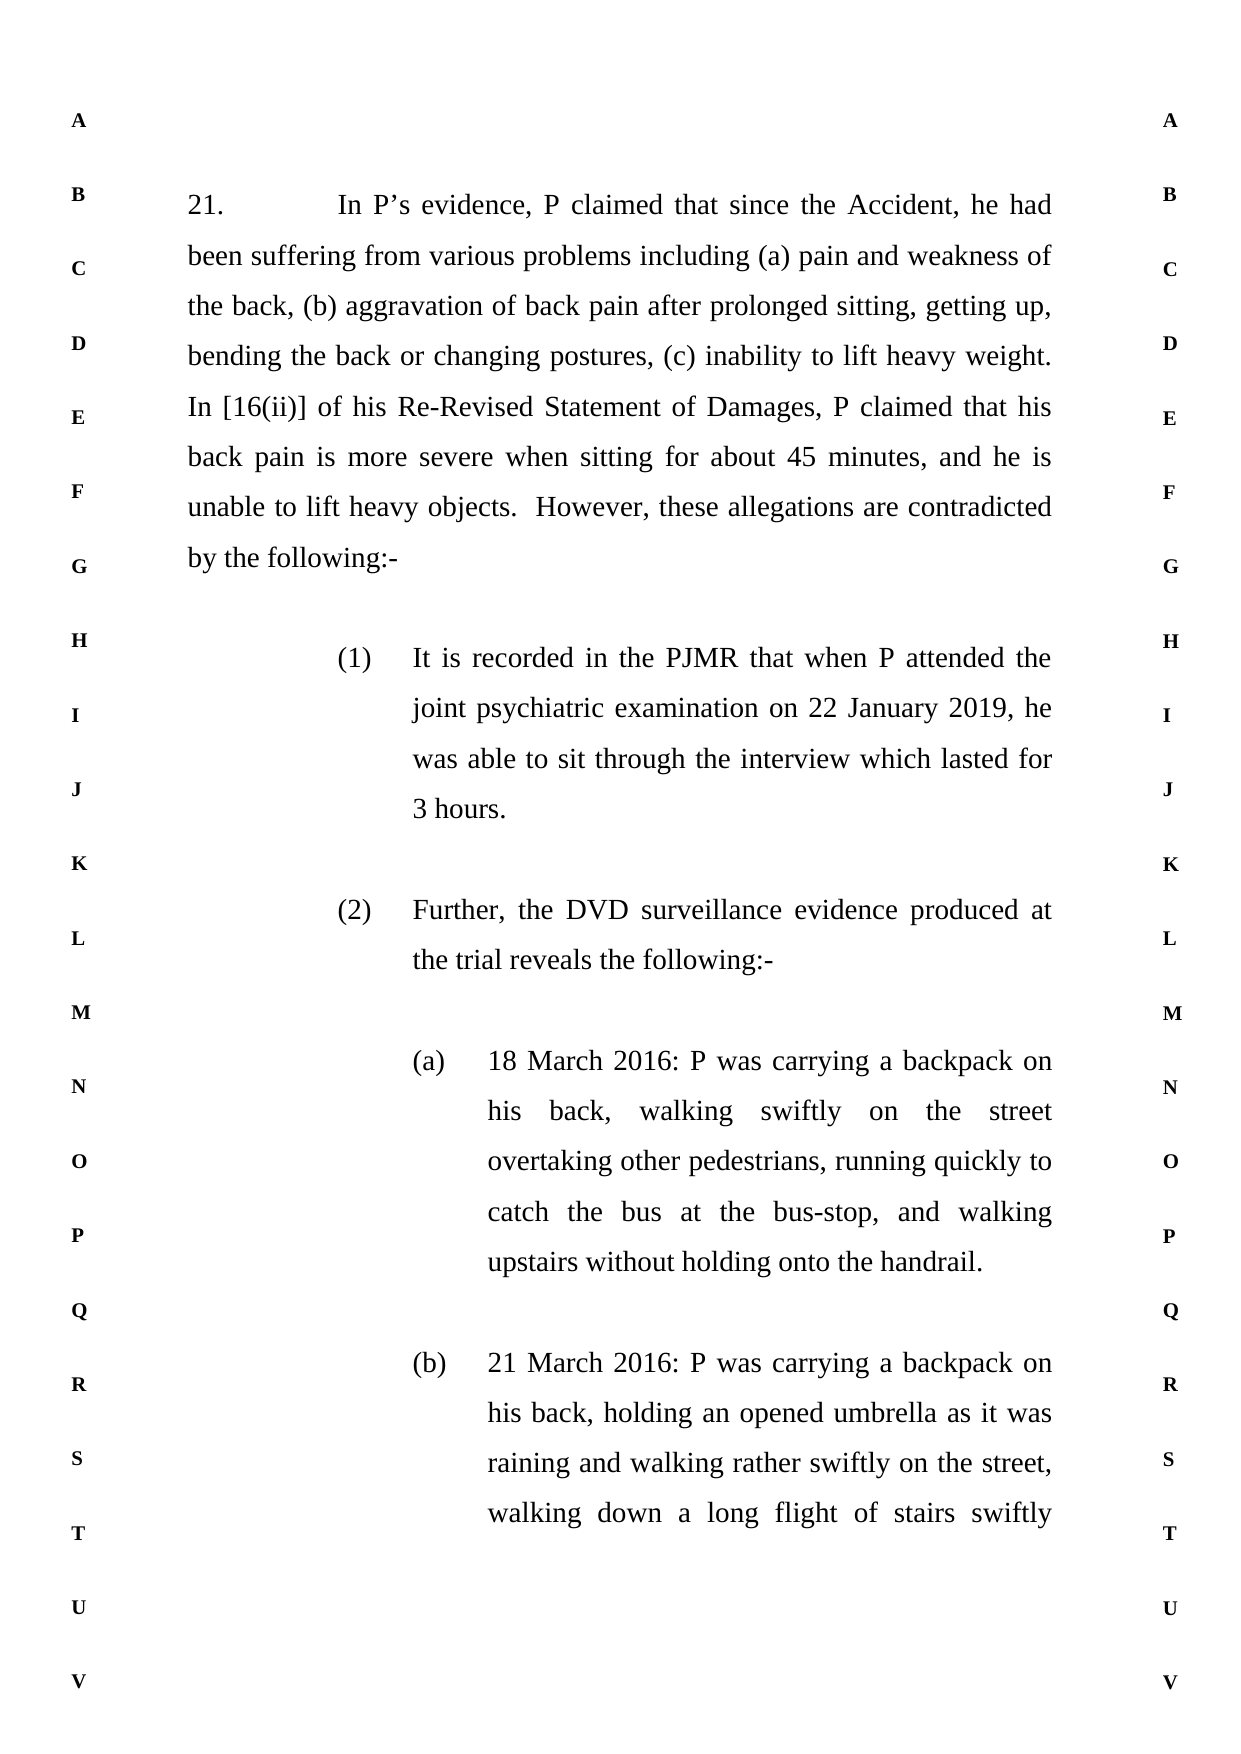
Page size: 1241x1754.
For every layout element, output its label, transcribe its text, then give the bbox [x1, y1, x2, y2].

list In P’s evidence, P claimed that since the Accident, he had been suffering from various problems including (a) pain and weakness of the back, (b) aggravation of back pain after prolonged sitting, getting up, bending the back or changing postures, (c) inability to lift heavy weight. In [16(ii)] of his Re-Revised Statement of Damages, P claimed that his back pain is more severe when sitting for about 45 minutes, and he is unable to lift heavy objects. However, these allegations are contradicted by the following:- [187, 187, 1053, 573]
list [412, 1345, 1053, 1529]
list 18 March 2016: P was carrying a backpack on his back, walking swiftly on the street overtaking other pedestrians, running quickly to catch the bus at the bus-stop, and walking upstairs without holding onto the handrail. [412, 1043, 1053, 1278]
list Further, the DVD surveillance evidence produced at the trial reveals the following:- [337, 892, 1053, 976]
list It is recorded in the PJMR that when P attended the joint psychiatric examination on 22 January 2019, he was able to sit through the interview which lasted for 3 hours. [337, 640, 1053, 825]
